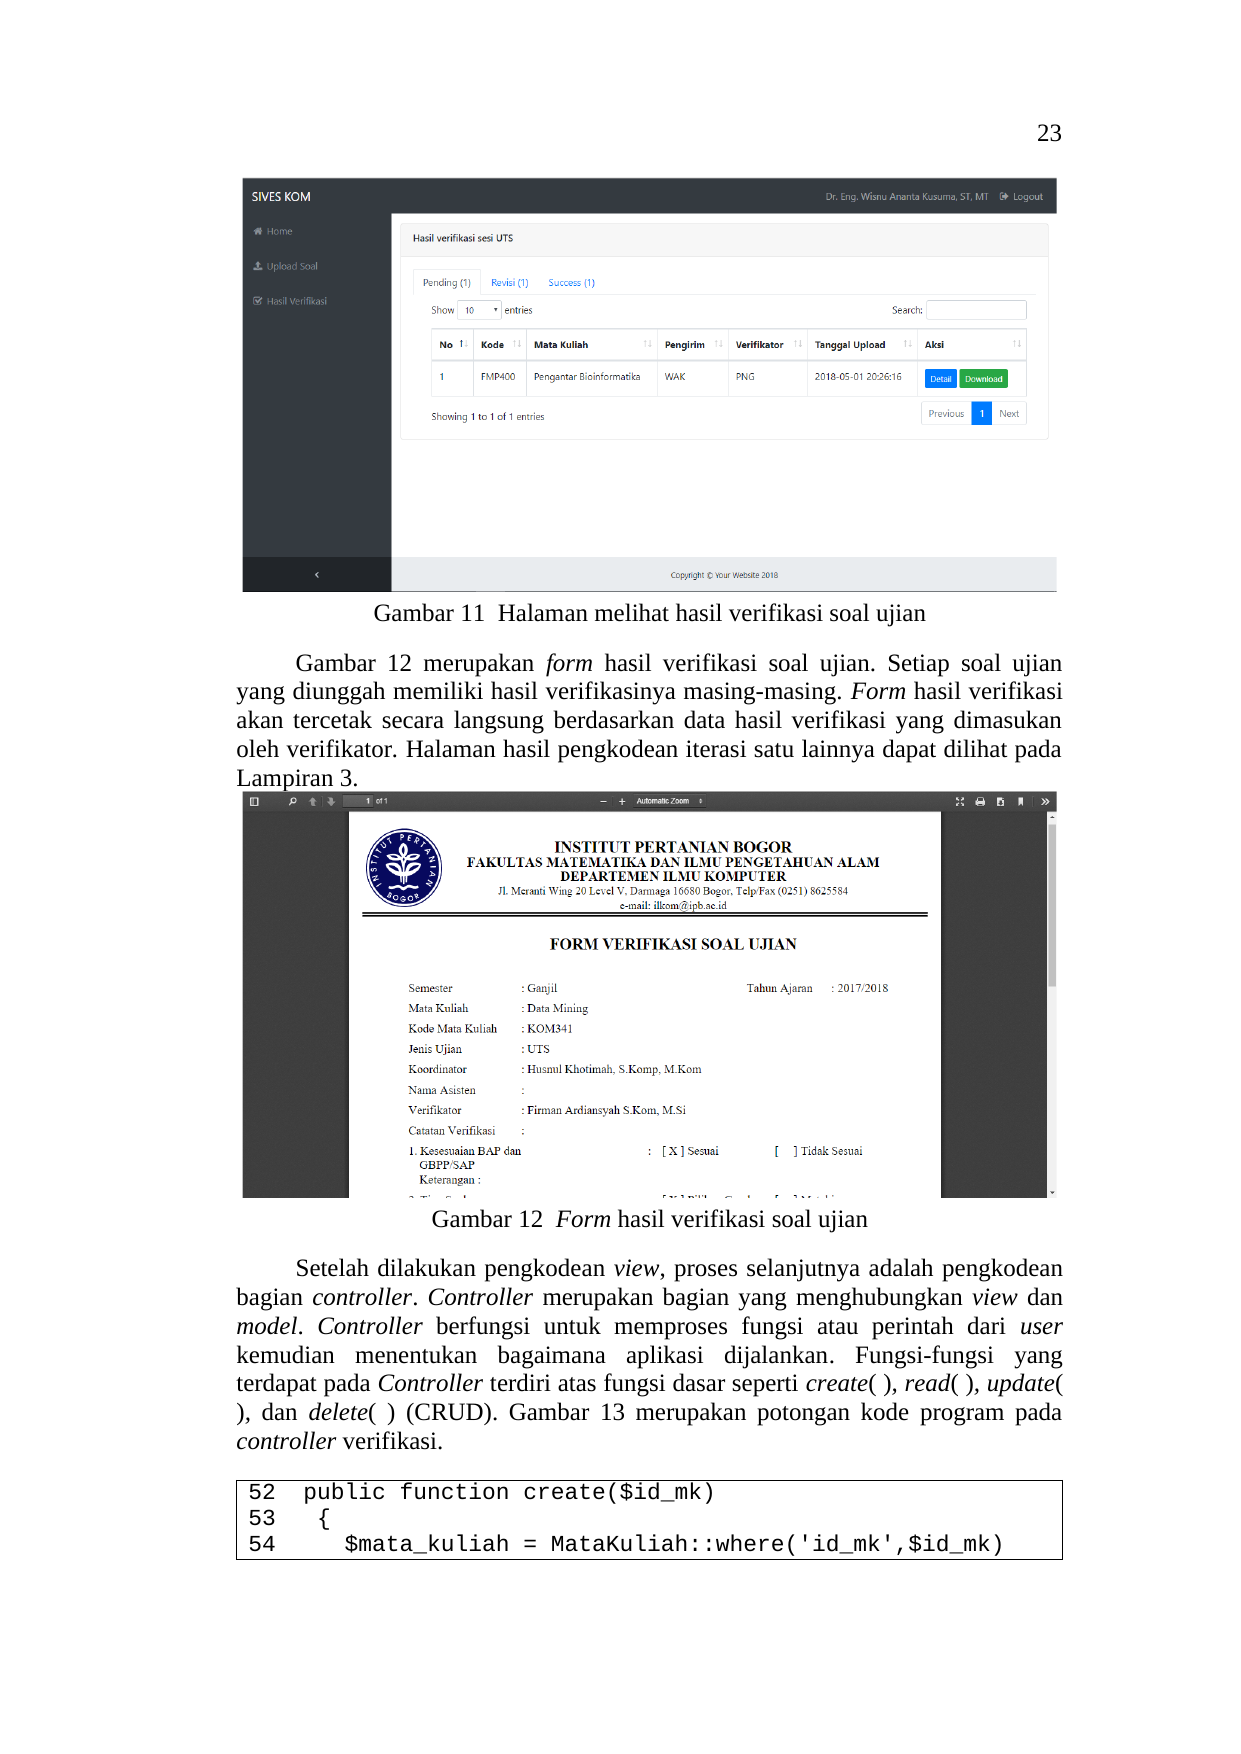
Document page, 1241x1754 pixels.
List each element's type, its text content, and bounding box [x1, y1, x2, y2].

text Setelah dilakukan pengkodean view, proses selanjutnya adalah pengkodean bagian controller. Controller merupakan bagian yang menghubungkan view dan model. Controller berfungsi untuk memproses fungsi atau perintah dari user kemudian menentukan bagaimana aplikasi dijalankan. Fungsi-fungsi yang terdapat pada Controller terdiri atas fungsi dasar seperti create( ), read( ), update( ), dan delete( ) (CRUD). Gambar 13 merupakan potongan kode program pada controller verifikasi. [236, 1253, 1063, 1455]
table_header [237, 1481, 1062, 1558]
picture [242, 177, 1057, 592]
text Gambar 12 Form hasil verifikasi soal ujian [236, 1204, 1063, 1233]
text Gambar 11 Halaman melihat hasil verifikasi soal ujian [236, 598, 1063, 627]
picture [242, 791, 1057, 1198]
text Gambar 12 merupakan form hasil verifikasi soal ujian. Setiap soal ujian yang diunggah memiliki hasil verifikasinya masing-masing. Form hasil verifikasi akan tercetak secara langsung berdasarkan data hasil verifikasi yang dimasukan oleh verifikator. Halaman hasil pengkodean iterasi satu lainnya dapat dilihat pada Lampiran 3. [236, 648, 1063, 791]
